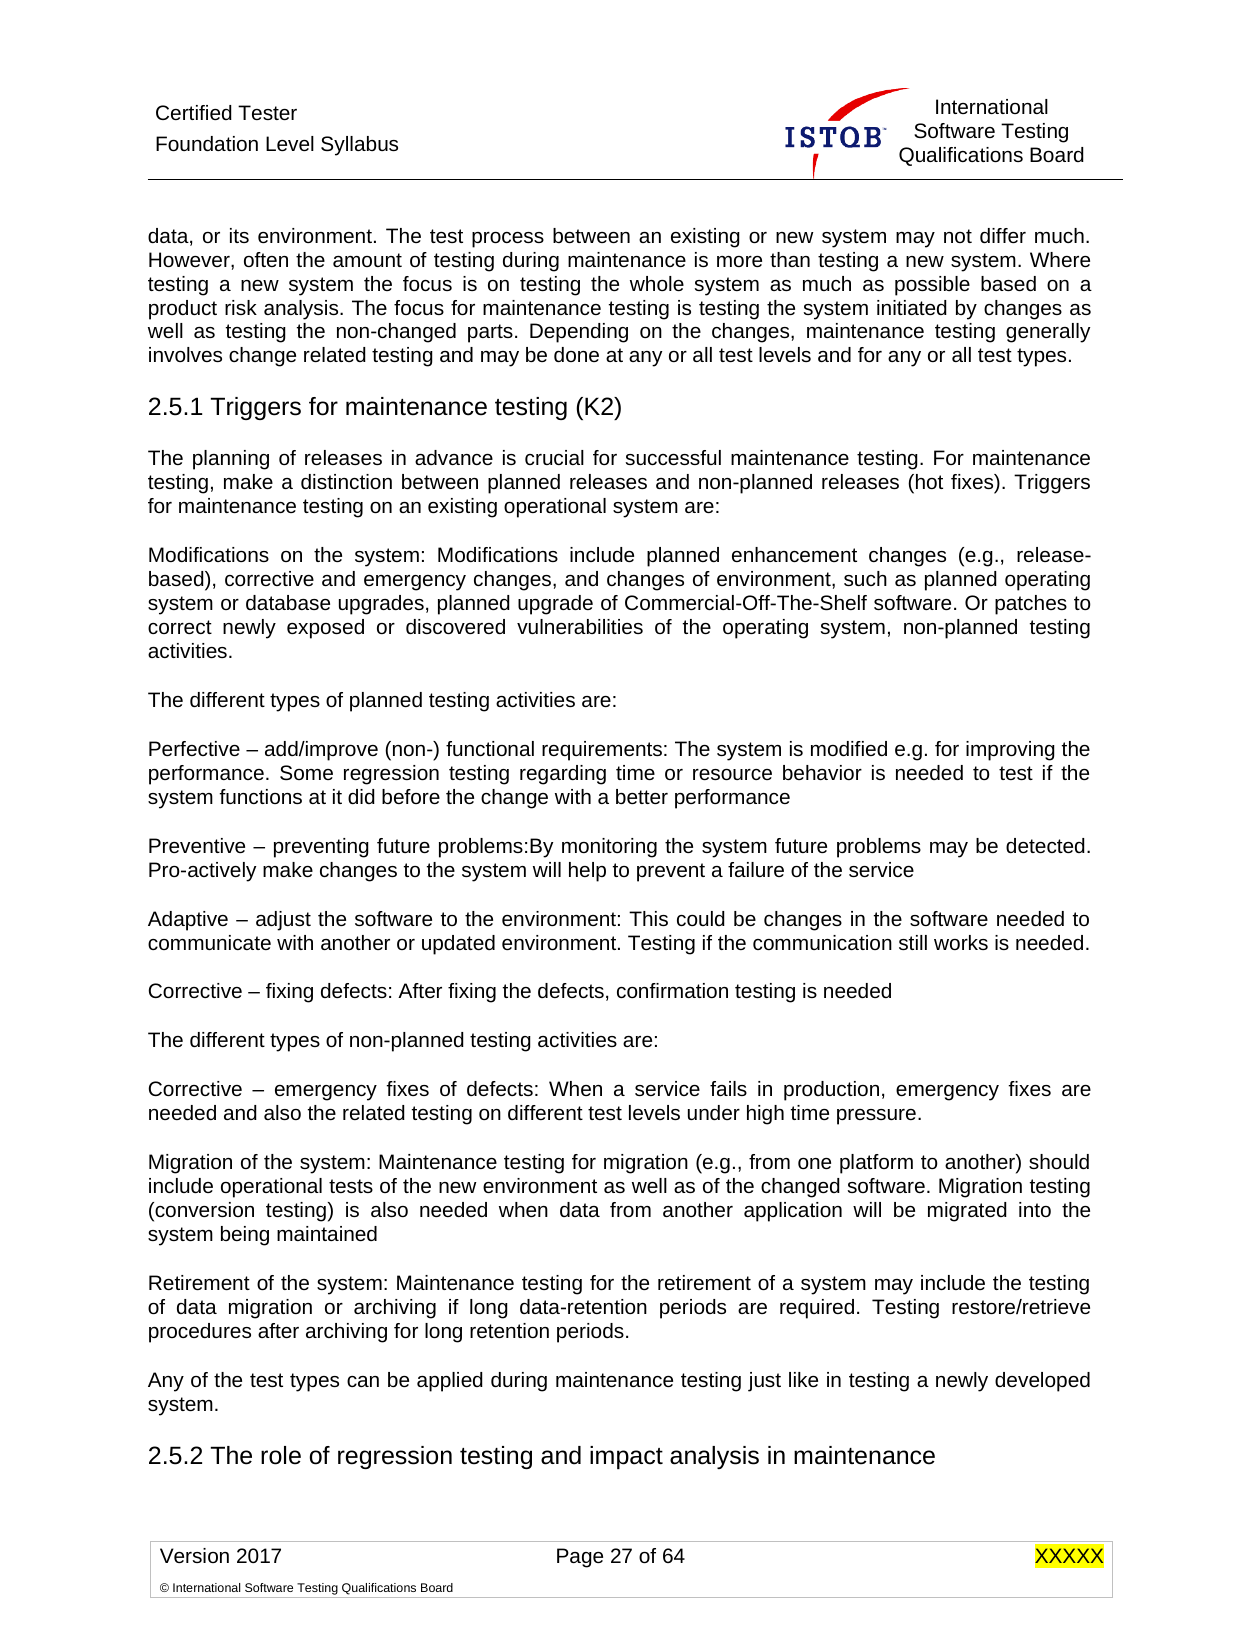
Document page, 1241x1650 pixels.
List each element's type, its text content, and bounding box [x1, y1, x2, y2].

text Adaptive – adjust the software to the environment: This could be changes in the software needed to communicate with another or updated environment. Testing if the communication still works is needed. [148, 906, 1092, 954]
text Perfective – add/improve (non-) functional requirements: The system is modified e.g. for improving the performance. Some regression testing regarding time or resource behavior is needed to test if the system functions at it did before the change with a better performance [148, 737, 1092, 808]
subtitle 2.5.1 Triggers for maintenance testing (K2) [148, 392, 1092, 421]
text Preventive – preventing future problems:By monitoring the system future problems may be detected. Pro-actively make changes to the system will help to prevent a failure of the service [148, 833, 1092, 881]
text Retirement of the system: Maintenance testing for the retirement of a system may include the testing of data migration or archiving if long data-retention periods are required. Testing restore/retrieve procedures after archiving for long retention periods. [148, 1271, 1092, 1343]
text Modifications on the system: Modifications include planned enhancement changes (e.g., release-based), corrective and emergency changes, and changes of environment, such as planned operating system or database upgrades, planned upgrade of Commercial-Off-The-Shelf software. Or patches to correct newly exposed or discovered vulnerabilities of the operating system, non-planned testing activities. [148, 543, 1092, 663]
text The planning of releases in advance is crucial for successful maintenance testing. For maintenance testing, make a distinction between planned releases and non-planned releases (hot fixes). Triggers for maintenance testing on an existing operational system are: [148, 446, 1092, 518]
text Corrective – fixing defects: After fixing the defects, confirmation testing is needed [148, 979, 1092, 1003]
text Migration of the system: Maintenance testing for migration (e.g., from one platform to another) should include operational tests of the new environment as well as of the changed software. Migration testing (conversion testing) is also needed when data from another application will be migrated into the system being maintained [148, 1150, 1092, 1246]
text Any of the test types can be applied during maintenance testing just like in testing a newly developed system. [148, 1368, 1092, 1416]
text The different types of non-planned testing activities are: [148, 1028, 1092, 1052]
picture [901, 149, 911, 161]
subtitle 2.5.2 The role of regression testing and impact analysis in maintenance [148, 1441, 1092, 1469]
text Corrective – emergency fixes of defects: When a service fails in production, emergency fixes are needed and also the related testing on different test levels under high time pressure. [148, 1077, 1092, 1125]
text The different types of planned testing activities are: [148, 688, 1092, 712]
picture [785, 88, 912, 179]
